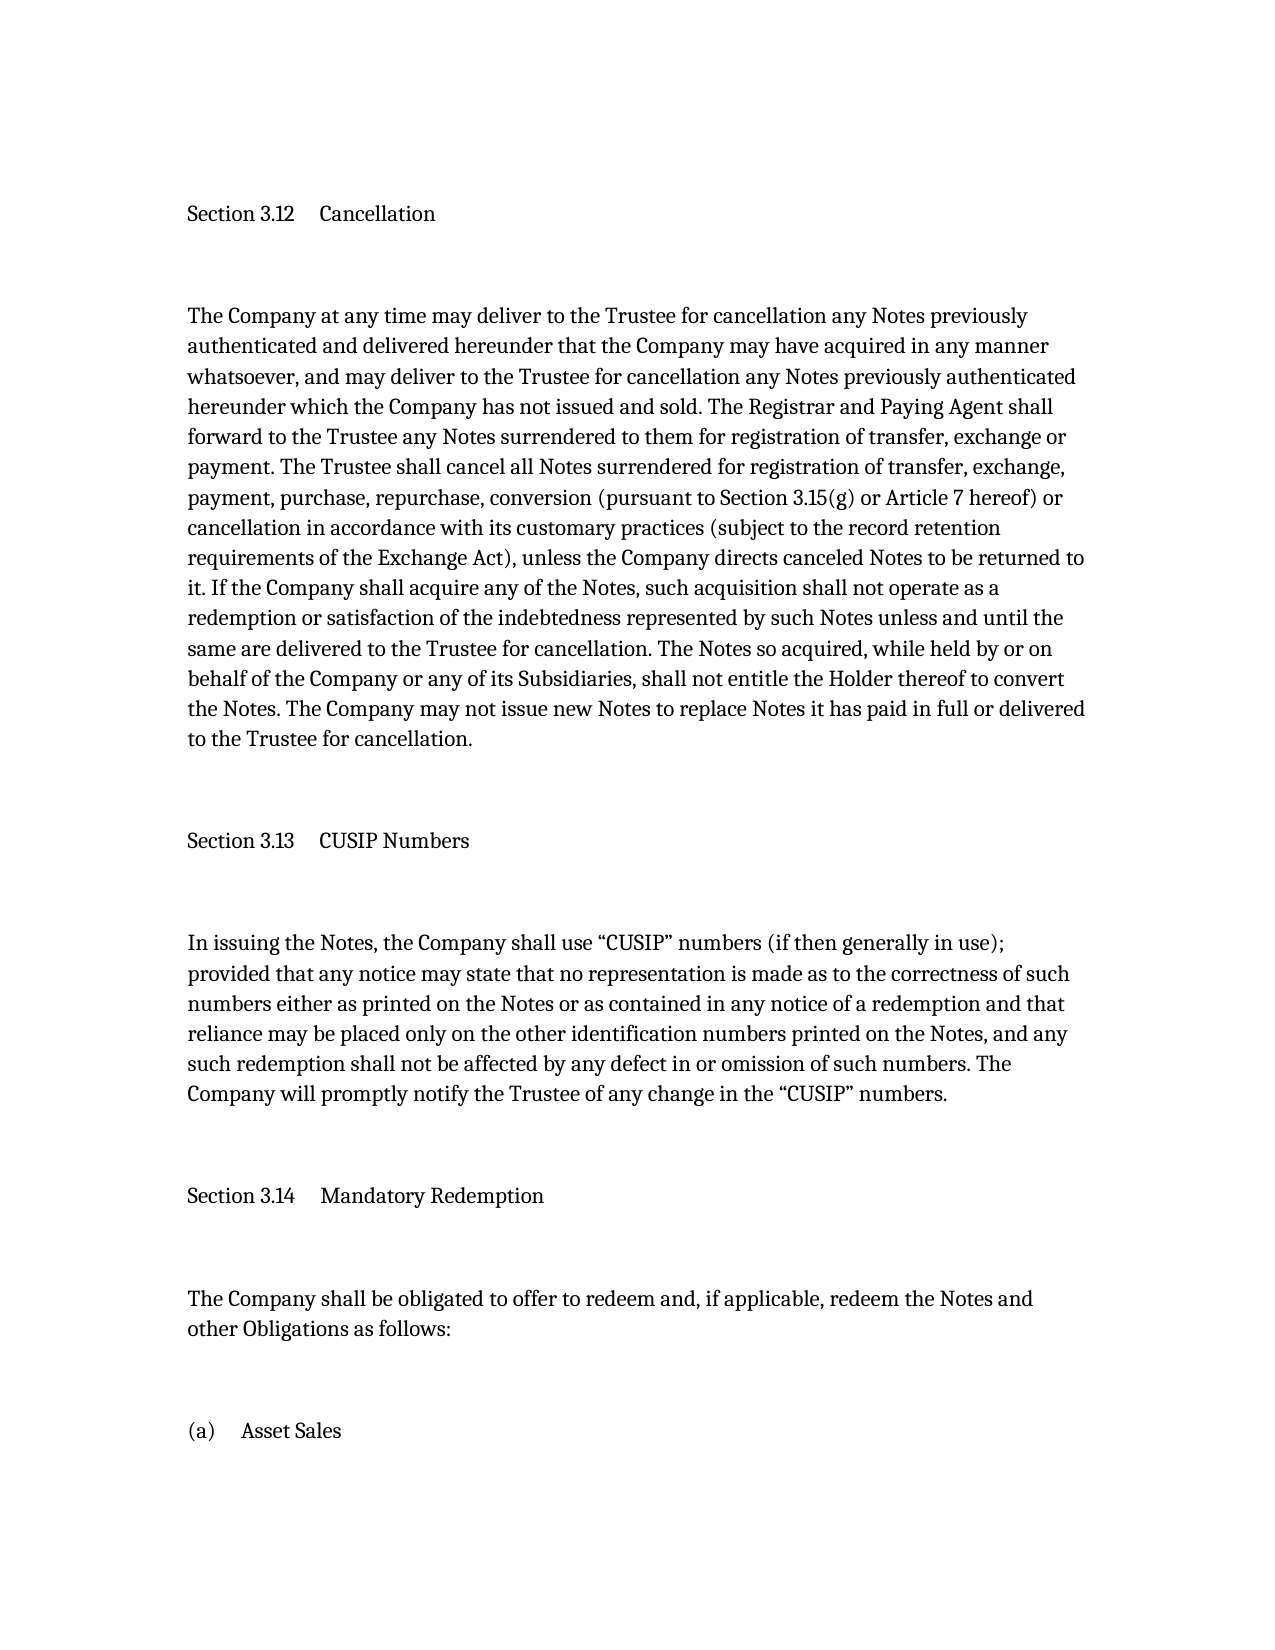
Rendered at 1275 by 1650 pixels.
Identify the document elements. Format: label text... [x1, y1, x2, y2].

text (a) Asset Sales [187, 1418, 1087, 1444]
text Section 3.12 Cancellation [187, 201, 1087, 227]
text Section 3.14 Mandatory Redemption [187, 1183, 1087, 1210]
text The Company shall be obligated to offer to redeem and, if applicable, redeem the Notes and other Obligations as follows: [187, 1285, 1087, 1342]
text Section 3.13 CUSIP Numbers [187, 828, 1087, 854]
text The Company at any time may deliver to the Trustee for cancellation any Notes previously authenticated and delivered hereunder that the Company may have acquired in any manner whatsoever, and may deliver to the Trustee for cancellation any Notes previously authenticated hereunder which the Company has not issued and sold. The Registrar and Paying Agent shall forward to the Trustee any Notes surrendered to them for registration of transfer, exchange or payment. The Trustee shall cancel all Notes surrendered for registration of transfer, exchange, payment, purchase, repurchase, conversion (pursuant to Section 3.15(g) or Article 7 hereof) or cancellation in accordance with its customary practices (subject to the record retention requirements of the Exchange Act), unless the Company directs canceled Notes to be returned to it. If the Company shall acquire any of the Notes, such acquisition shall not operate as a redemption or satisfaction of the indebtedness represented by such Notes unless and until the same are delivered to the Trustee for cancellation. The Notes so acquired, while held by or on behalf of the Company or any of its Subsidiaries, shall not entitle the Holder thereof to convert the Notes. The Company may not issue new Notes to replace Notes it has paid in full or delivered to the Trustee for cancellation. [187, 303, 1087, 752]
text In issuing the Notes, the Company shall use “CUSIP” numbers (if then generally in use); provided that any notice may state that no representation is made as to the correctness of such numbers either as printed on the Notes or as contained in any notice of a redemption and that reliance may be placed only on the other identification numbers printed on the Notes, and any such redemption shall not be affected by any defect in or omission of such numbers. The Company will promptly notify the Trustee of any change in the “CUSIP” numbers. [187, 930, 1087, 1108]
